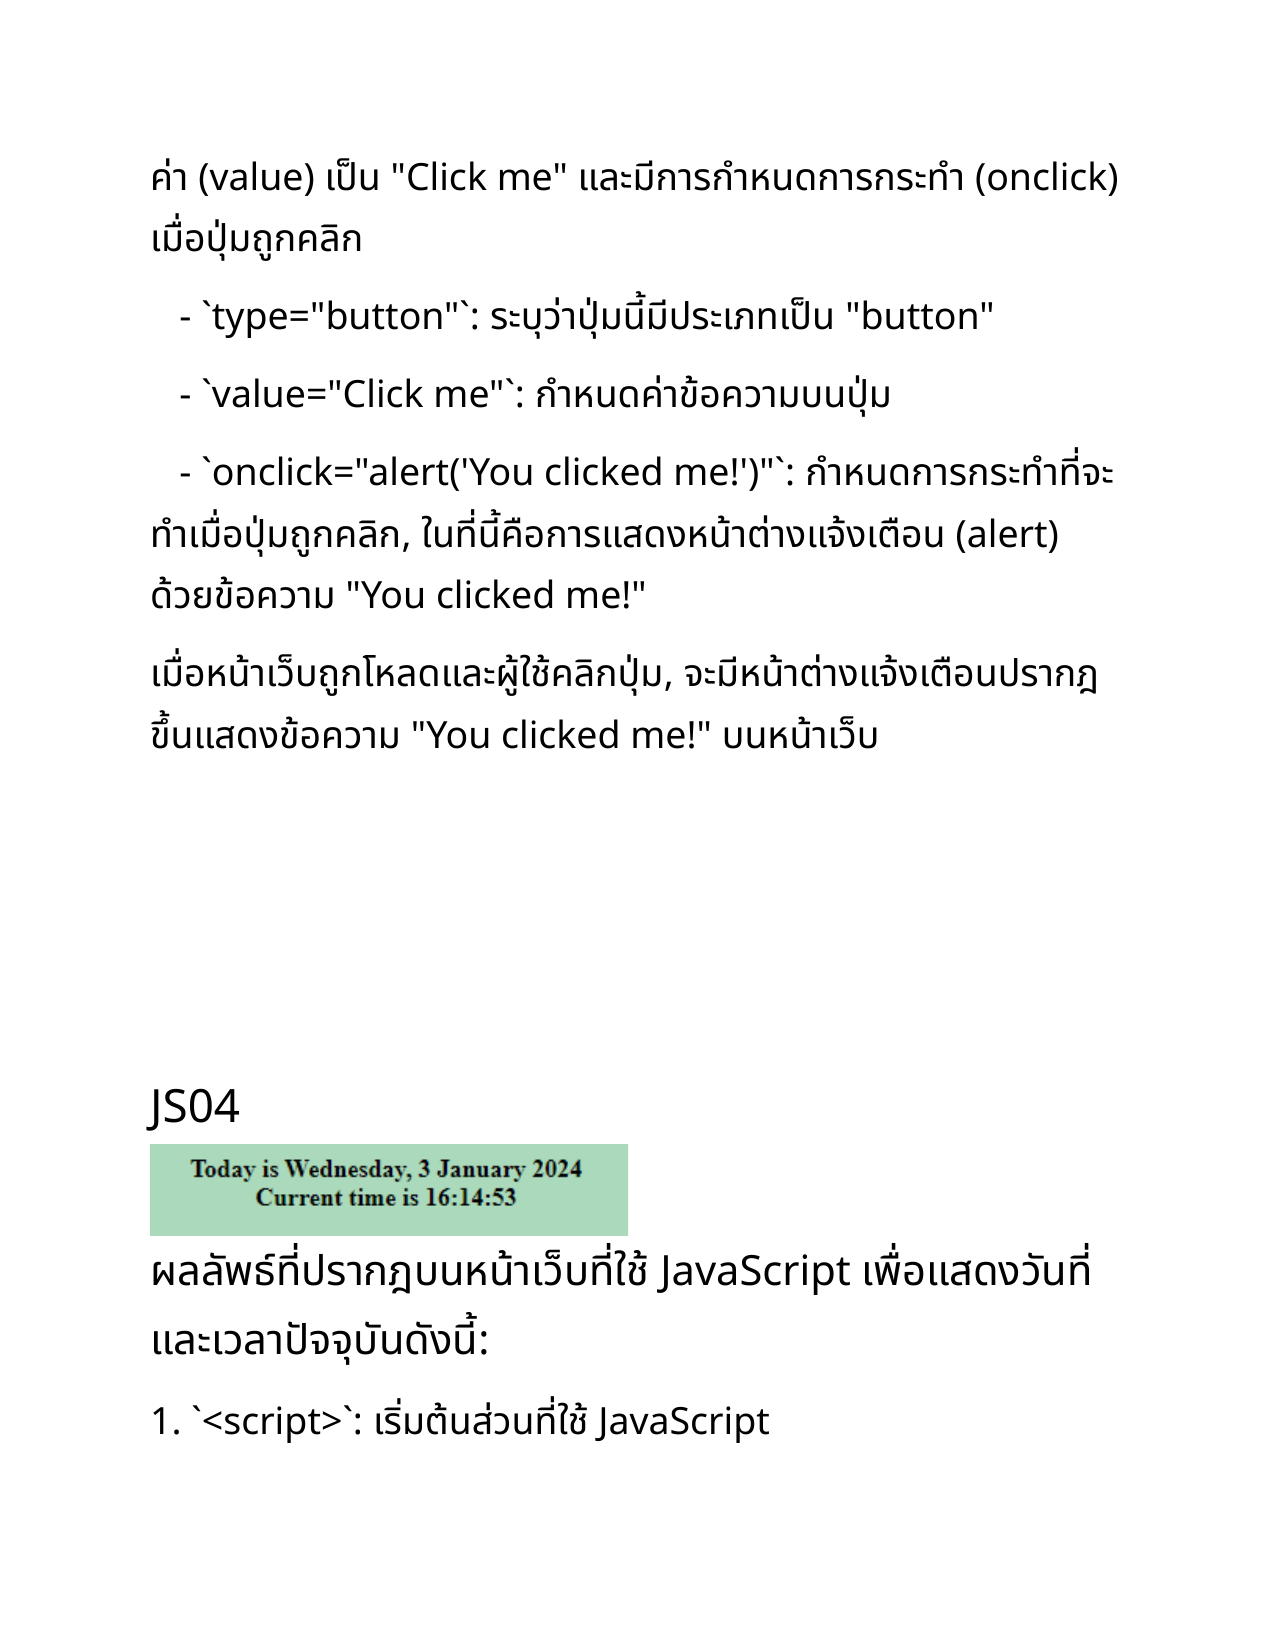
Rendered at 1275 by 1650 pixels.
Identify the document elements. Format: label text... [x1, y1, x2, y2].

text 1. `<script>`: เริ่มต้นส่วนที่ใช้ JavaScript [150, 1394, 1125, 1451]
text - `onclick="alert('You clicked me!')"`: กำหนดการกระทำที่จะทำเมื่อปุ่มถูกคลิก, ในที่นี้คือการแสดงหน้าต่างแจ้งเตือน (alert) ด้วยข้อความ "You clicked me!" [150, 446, 1125, 625]
text ผลลัพธ์ที่ปรากฎบนหน้าเว็บที่ใช้ JavaScript เพื่อแสดงวันที่และเวลาปัจจุบันดังนี้: [150, 1241, 1125, 1373]
text เมื่อหน้าเว็บถูกโหลดและผู้ใช้คลิกปุ่ม, จะมีหน้าต่างแจ้งเตือนปรากฎขึ้นแสดงข้อความ "You clicked me!" บนหน้าเว็บ [150, 647, 1125, 765]
picture [150, 1144, 629, 1236]
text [150, 150, 1125, 268]
text JS04 [150, 1073, 1125, 1136]
text - `type="button"`: ระบุว่าปุ่มนี้มีประเภทเป็น "button" [150, 289, 1125, 346]
text - `value="Click me"`: กำหนดค่าข้อความบนปุ่ม [150, 367, 1125, 424]
